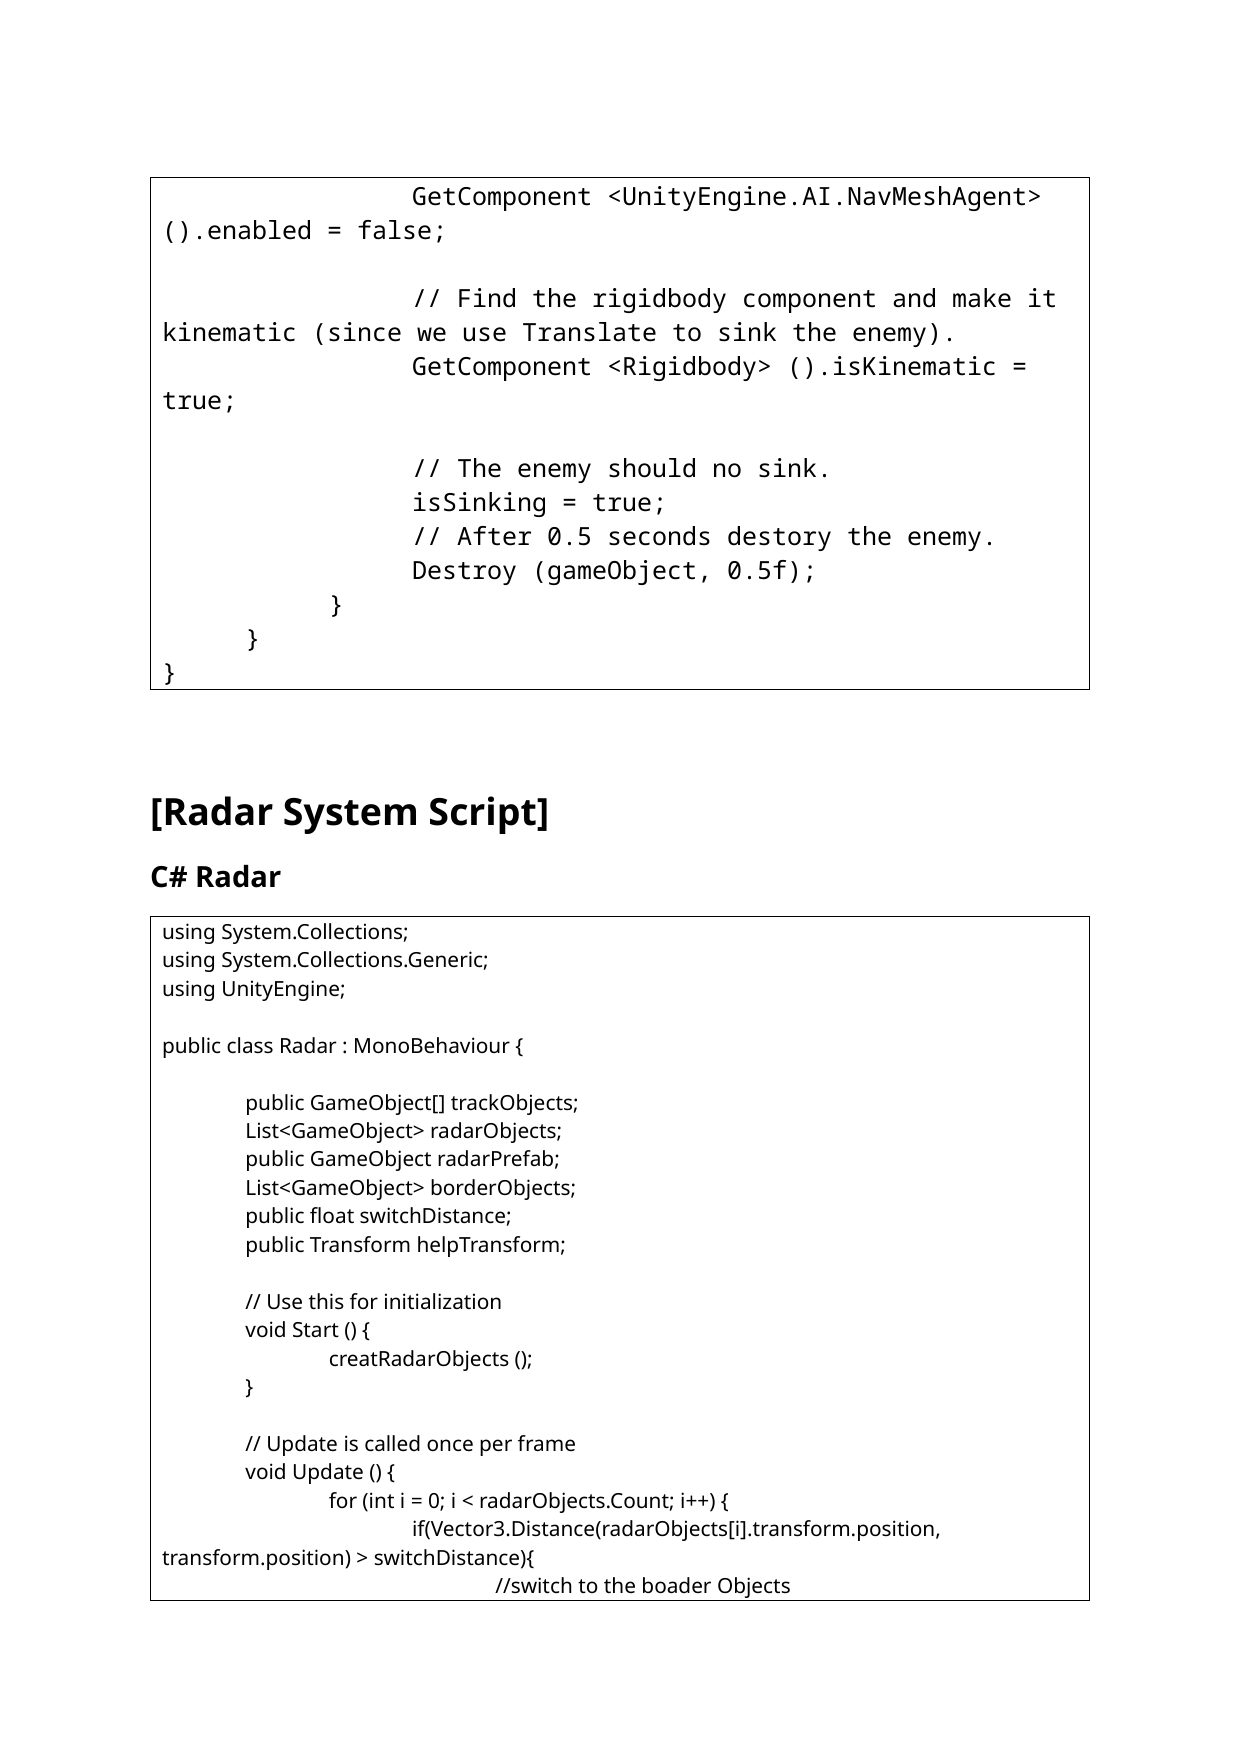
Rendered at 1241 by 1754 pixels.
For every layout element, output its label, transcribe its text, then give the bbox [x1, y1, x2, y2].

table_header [151, 917, 1089, 1599]
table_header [151, 178, 1089, 689]
text C# Radar [150, 857, 1090, 896]
text [Radar System Script] [150, 785, 1090, 836]
